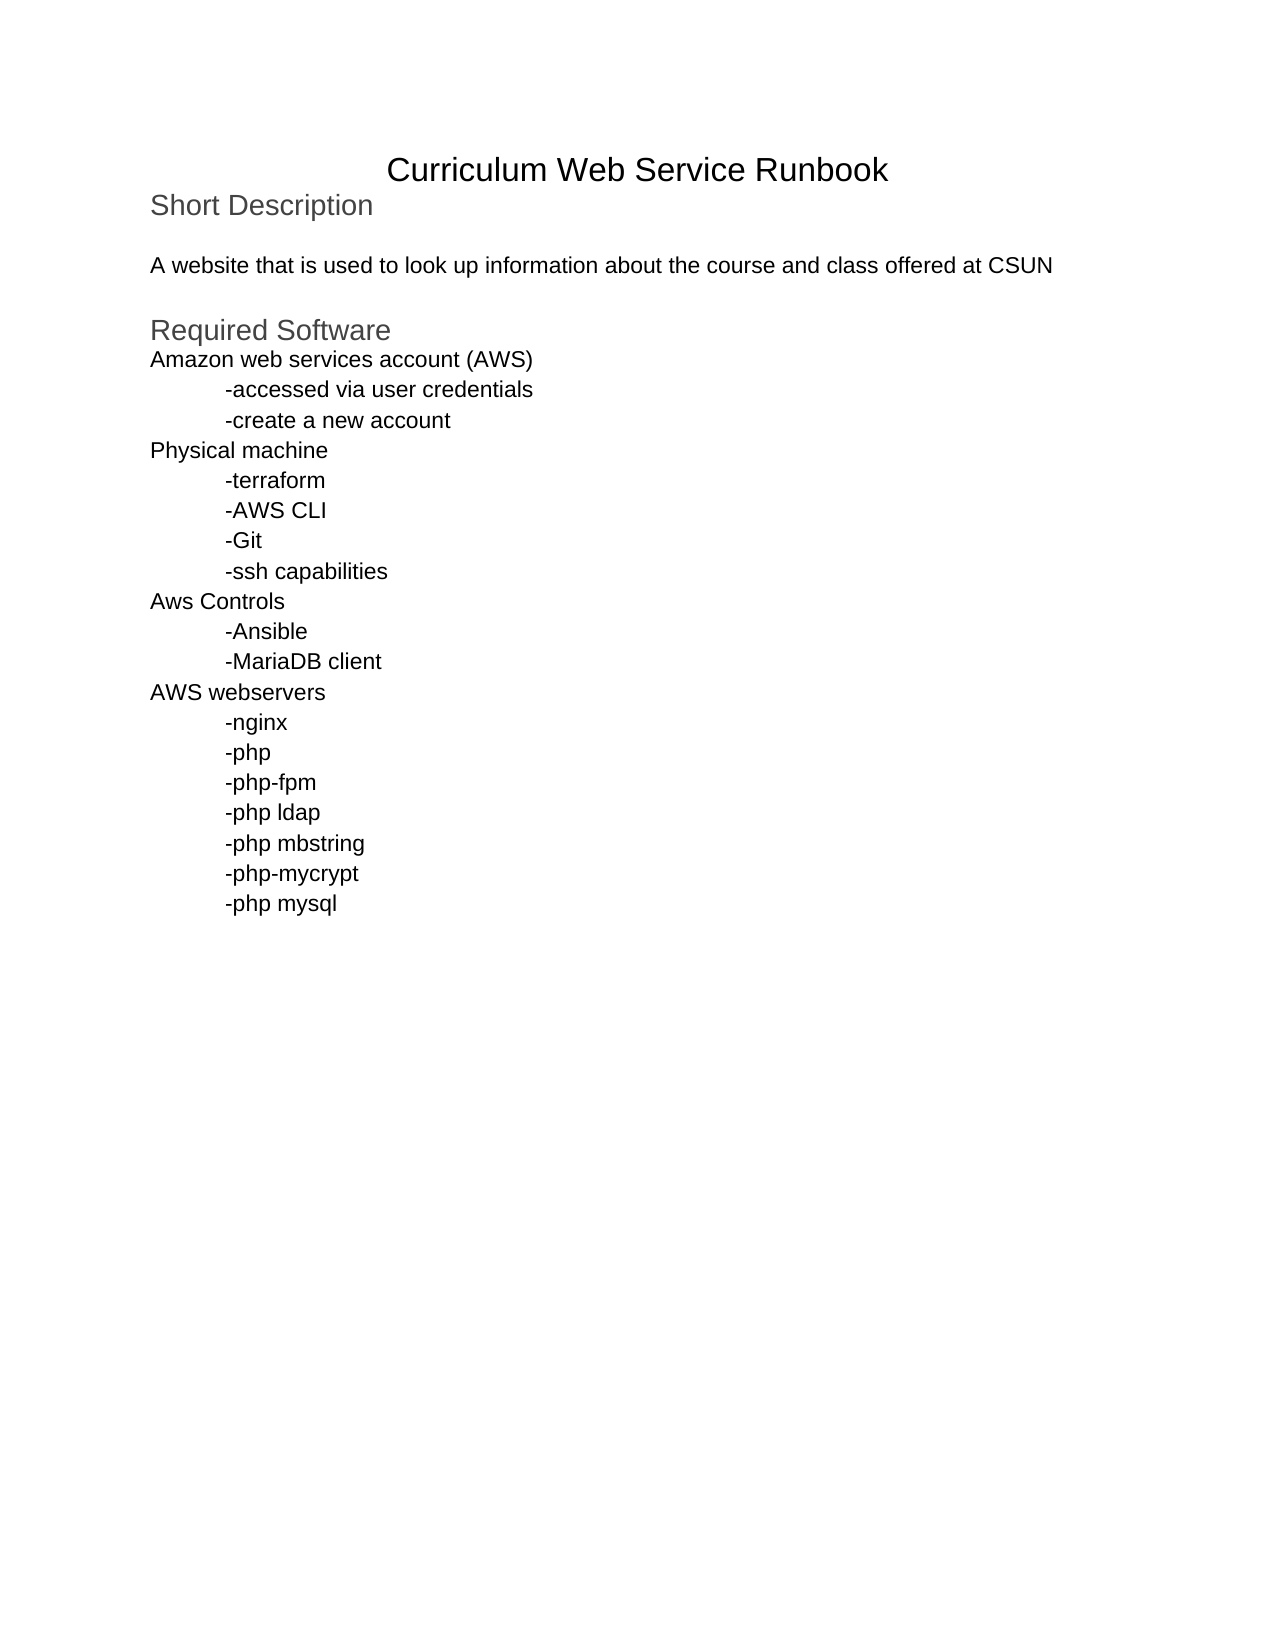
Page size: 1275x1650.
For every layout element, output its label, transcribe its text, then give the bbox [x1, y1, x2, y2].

subtitle Curriculum Web Service Runbook [150, 150, 1125, 188]
text Aws Controls [150, 588, 1125, 614]
text -Ansible [150, 618, 1125, 644]
subtitle Required Software [150, 313, 1125, 346]
text -php mysql [150, 890, 1125, 916]
text -accessed via user credentials [150, 376, 1125, 403]
text -Git [150, 527, 1125, 554]
text -AWS CLI [150, 497, 1125, 523]
text -ssh capabilities [150, 558, 1125, 584]
text -php-mycrypt [150, 860, 1125, 886]
text -php ldap [150, 799, 1125, 826]
text AWS webservers [150, 678, 1125, 705]
text A website that is used to look up information about the course and class offered at CSUN [150, 252, 1125, 278]
text -php mbstring [150, 829, 1125, 856]
text -php [150, 739, 1125, 765]
text -terraform [150, 467, 1125, 493]
text -nginx [150, 709, 1125, 735]
text -MariaDB client [150, 648, 1125, 674]
text Amazon web services account (AWS) [150, 346, 1125, 372]
text -create a new account [150, 407, 1125, 433]
text Physical machine [150, 437, 1125, 463]
subtitle Short Description [150, 188, 1125, 222]
text -php-fpm [150, 769, 1125, 795]
